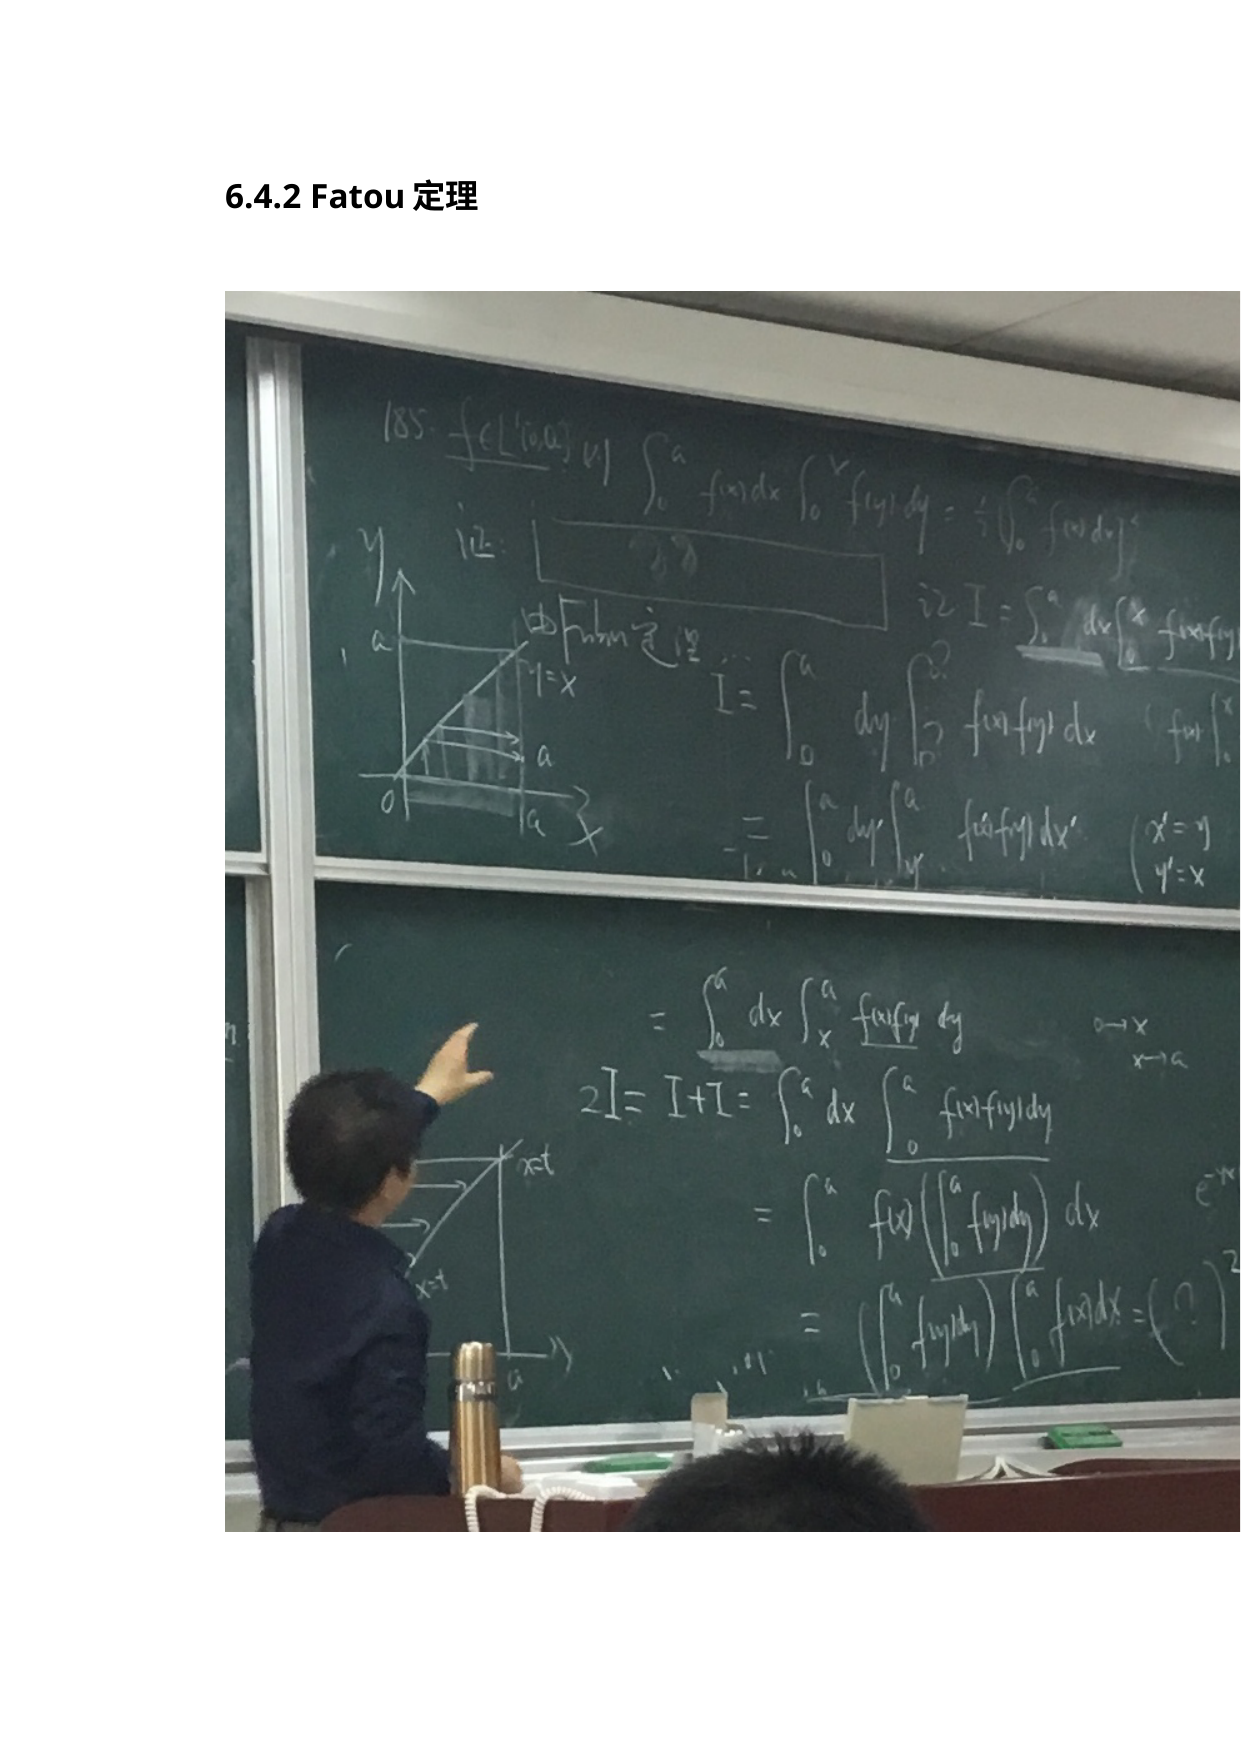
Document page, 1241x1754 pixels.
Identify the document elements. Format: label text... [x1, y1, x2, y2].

picture [225, 291, 1241, 1532]
text Fatou定理 [225, 162, 1053, 227]
